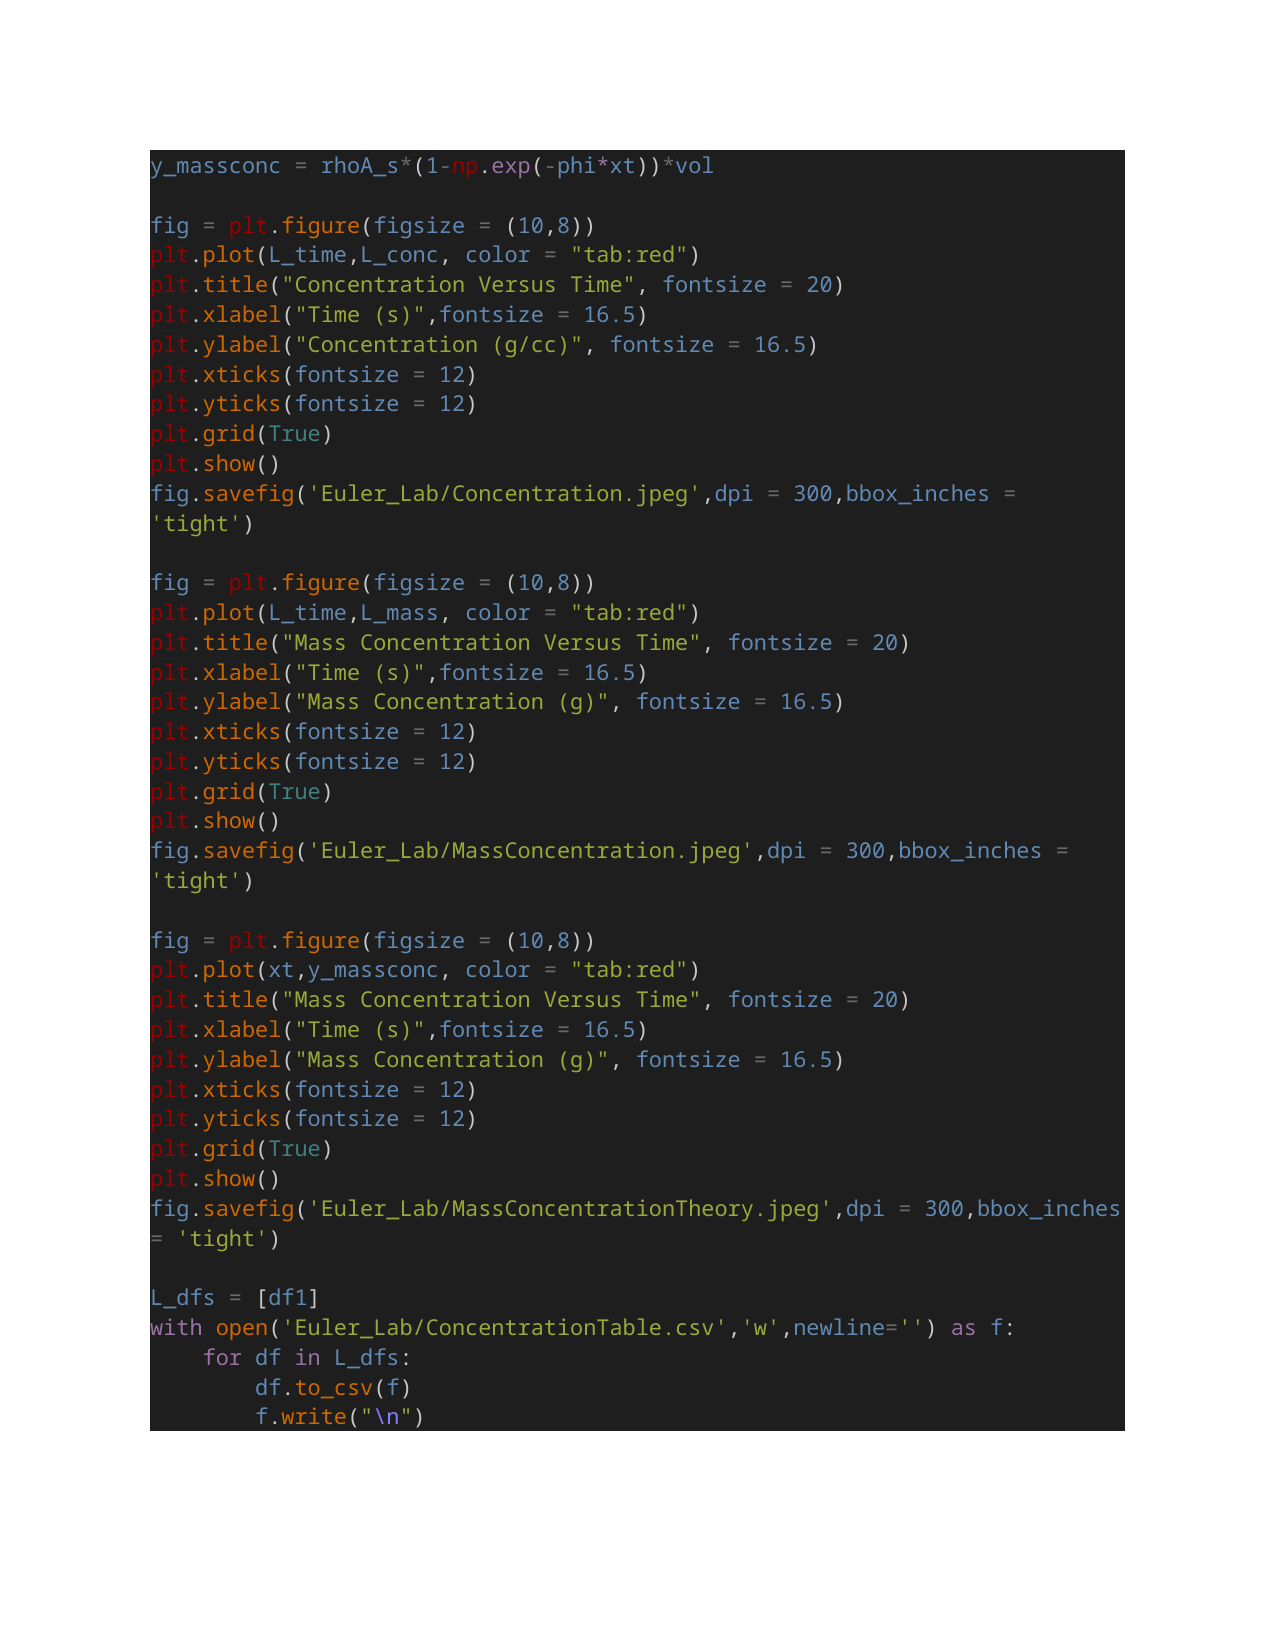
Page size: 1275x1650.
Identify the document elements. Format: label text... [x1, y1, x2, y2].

text fig = plt.figure(figsize = (10,8)) [150, 567, 1125, 597]
text plt.yticks(fontsize = 12) [150, 1103, 1125, 1133]
text plt.grid(True) [150, 776, 1125, 805]
text L_dfs = [df1] [150, 1282, 1125, 1312]
text plt.show() [150, 1163, 1125, 1193]
text plt.title("Mass Concentration Versus Time", fontsize = 20) [150, 984, 1125, 1014]
text plt.xlabel("Time (s)",fontsize = 16.5) [150, 299, 1125, 329]
text plt.show() [150, 805, 1125, 835]
text plt.title("Concentration Versus Time", fontsize = 20) [150, 269, 1125, 299]
text with open('Euler_Lab/ConcentrationTable.csv','w',newline='') as f: [150, 1312, 1125, 1342]
text plt.xticks(fontsize = 12) [150, 1073, 1125, 1103]
text plt.xlabel("Time (s)",fontsize = 16.5) [150, 656, 1125, 686]
text fig.savefig('Euler_Lab/Concentration.jpeg',dpi = 300,bbox_inches = 'tight') [150, 478, 1125, 537]
text plt.xlabel("Time (s)",fontsize = 16.5) [150, 1014, 1125, 1044]
text fig = plt.figure(figsize = (10,8)) [150, 209, 1125, 239]
text for df in L_dfs: [150, 1342, 1125, 1371]
text y_massconc = rhoA_s*(1-np.exp(-phi*xt))*vol [150, 150, 1125, 180]
text plt.grid(True) [150, 418, 1125, 448]
text plt.ylabel("Mass Concentration (g)", fontsize = 16.5) [150, 1044, 1125, 1073]
text plt.show() [150, 448, 1125, 478]
text fig = plt.figure(figsize = (10,8)) [150, 924, 1125, 954]
text plt.grid(True) [150, 1133, 1125, 1163]
text f.write("\n") [150, 1401, 1125, 1431]
text plt.plot(xt,y_massconc, color = "tab:red") [150, 954, 1125, 984]
text df.to_csv(f) [150, 1371, 1125, 1401]
text plt.plot(L_time,L_mass, color = "tab:red") [150, 597, 1125, 627]
text plt.title("Mass Concentration Versus Time", fontsize = 20) [150, 627, 1125, 656]
text plt.yticks(fontsize = 12) [150, 388, 1125, 418]
text fig.savefig('Euler_Lab/MassConcentrationTheory.jpeg',dpi = 300,bbox_inches = 'tight') [150, 1193, 1125, 1252]
text plt.plot(L_time,L_conc, color = "tab:red") [150, 239, 1125, 269]
text fig.savefig('Euler_Lab/MassConcentration.jpeg',dpi = 300,bbox_inches = 'tight') [150, 835, 1125, 895]
text plt.yticks(fontsize = 12) [150, 746, 1125, 776]
text plt.ylabel("Concentration (g/cc)", fontsize = 16.5) [150, 329, 1125, 358]
text plt.xticks(fontsize = 12) [150, 358, 1125, 388]
text plt.xticks(fontsize = 12) [150, 716, 1125, 746]
text plt.ylabel("Mass Concentration (g)", fontsize = 16.5) [150, 686, 1125, 716]
